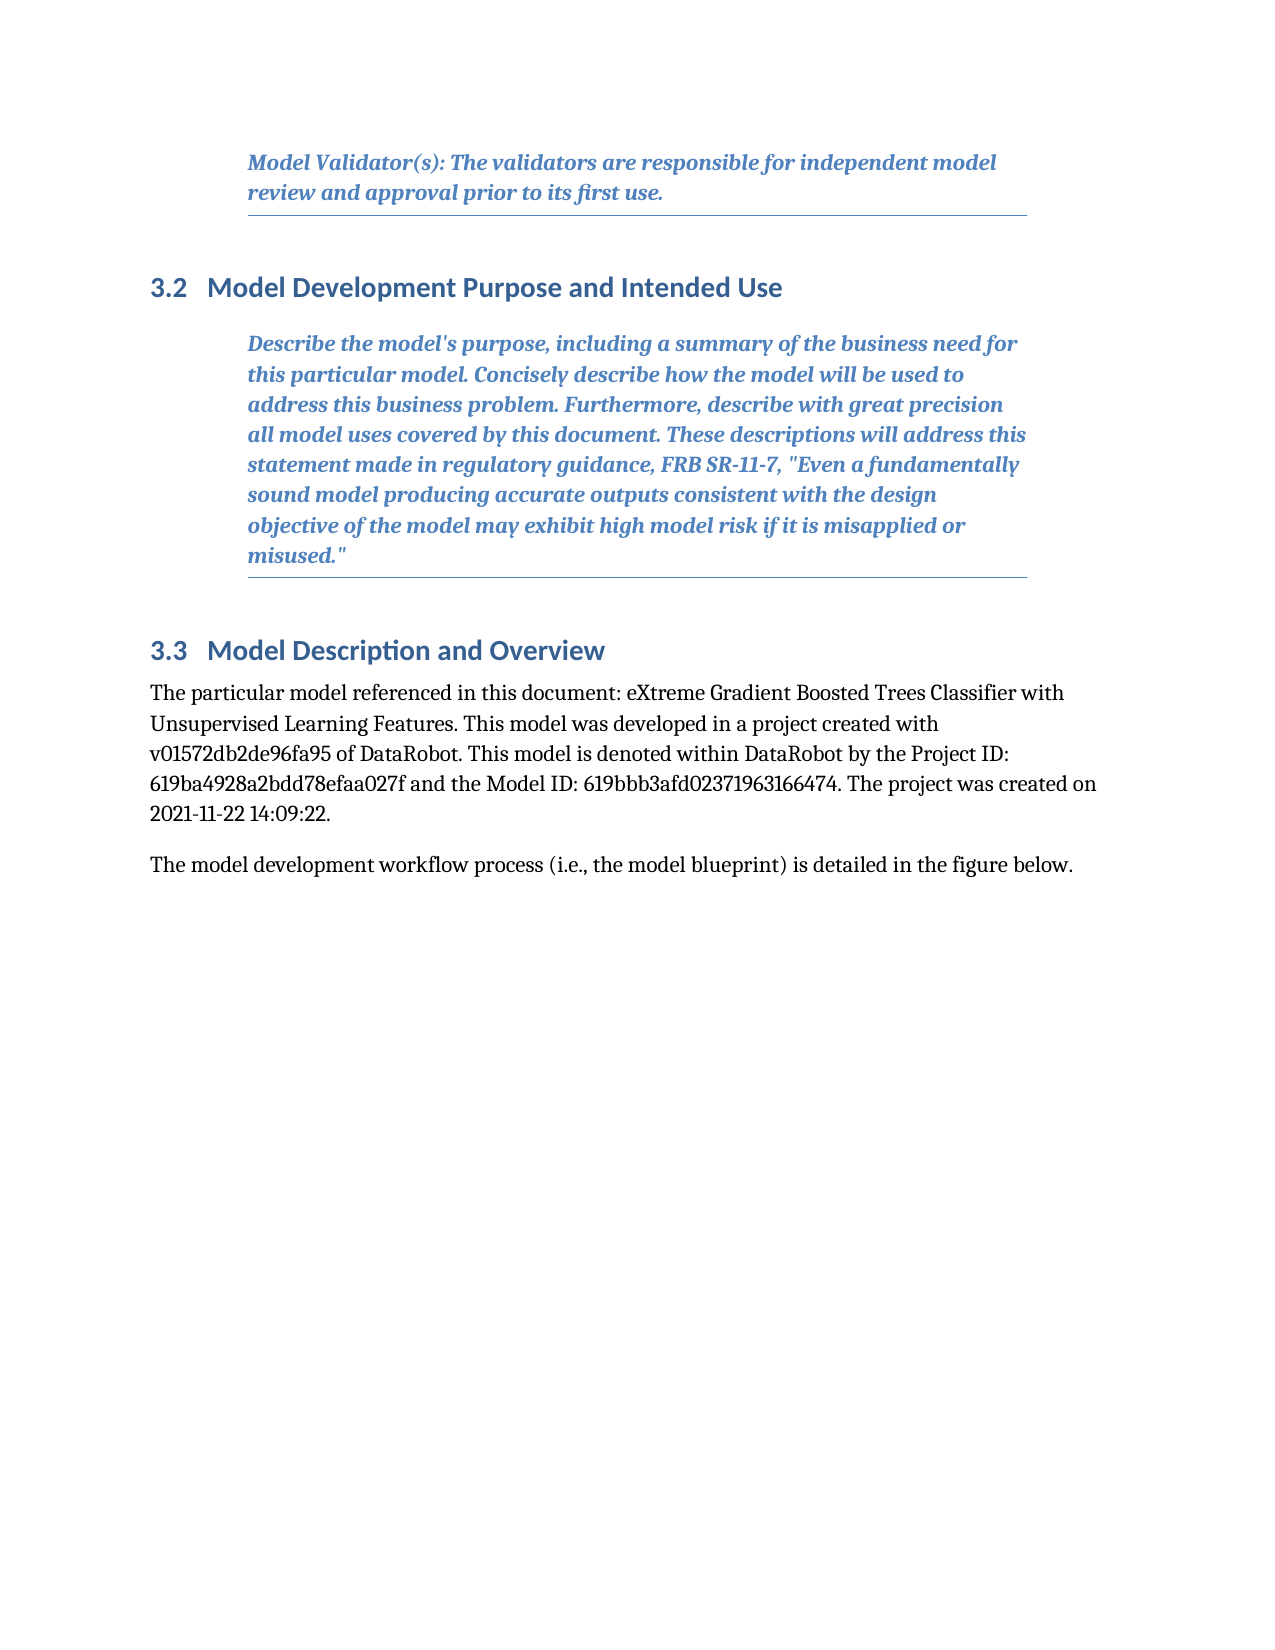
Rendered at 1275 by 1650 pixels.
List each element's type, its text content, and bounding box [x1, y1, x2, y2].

text Describe the model's purpose, including a summary of the business need for this particular model. Concisely describe how the model will be used to address this business problem. Furthermore, describe with great precision all model uses covered by this document. These descriptions will address this statement made in regulatory guidance, FRB SR-11-7, "Even a fundamentally sound model producing accurate outputs consistent with the design objective of the model may exhibit high model risk if it is misapplied or misused." [247, 331, 1027, 578]
text Model Validator(s): The validators are responsible for independent model review and approval prior to its first use. [247, 150, 1027, 216]
text The model development workflow process (i.e., the model blueprint) is detailed in the figure below. [150, 852, 1125, 879]
subtitle 3.2 Model Development Purpose and Intended Use [150, 269, 1125, 305]
text The particular model referenced in this document: eXtreme Gradient Boosted Trees Classifier with Unsupervised Learning Features. This model was developed in a project created with v01572db2de96fa95 of DataRobot. This model is denoted within DataRobot by the Project ID: 619ba4928a2bdd78efaa027f and the Model ID: 619bbb3afd02371963166474. The project was created on 2021-11-22 14:09:22. [150, 680, 1125, 827]
subtitle 3.3 Model Description and Overview [150, 632, 1125, 667]
